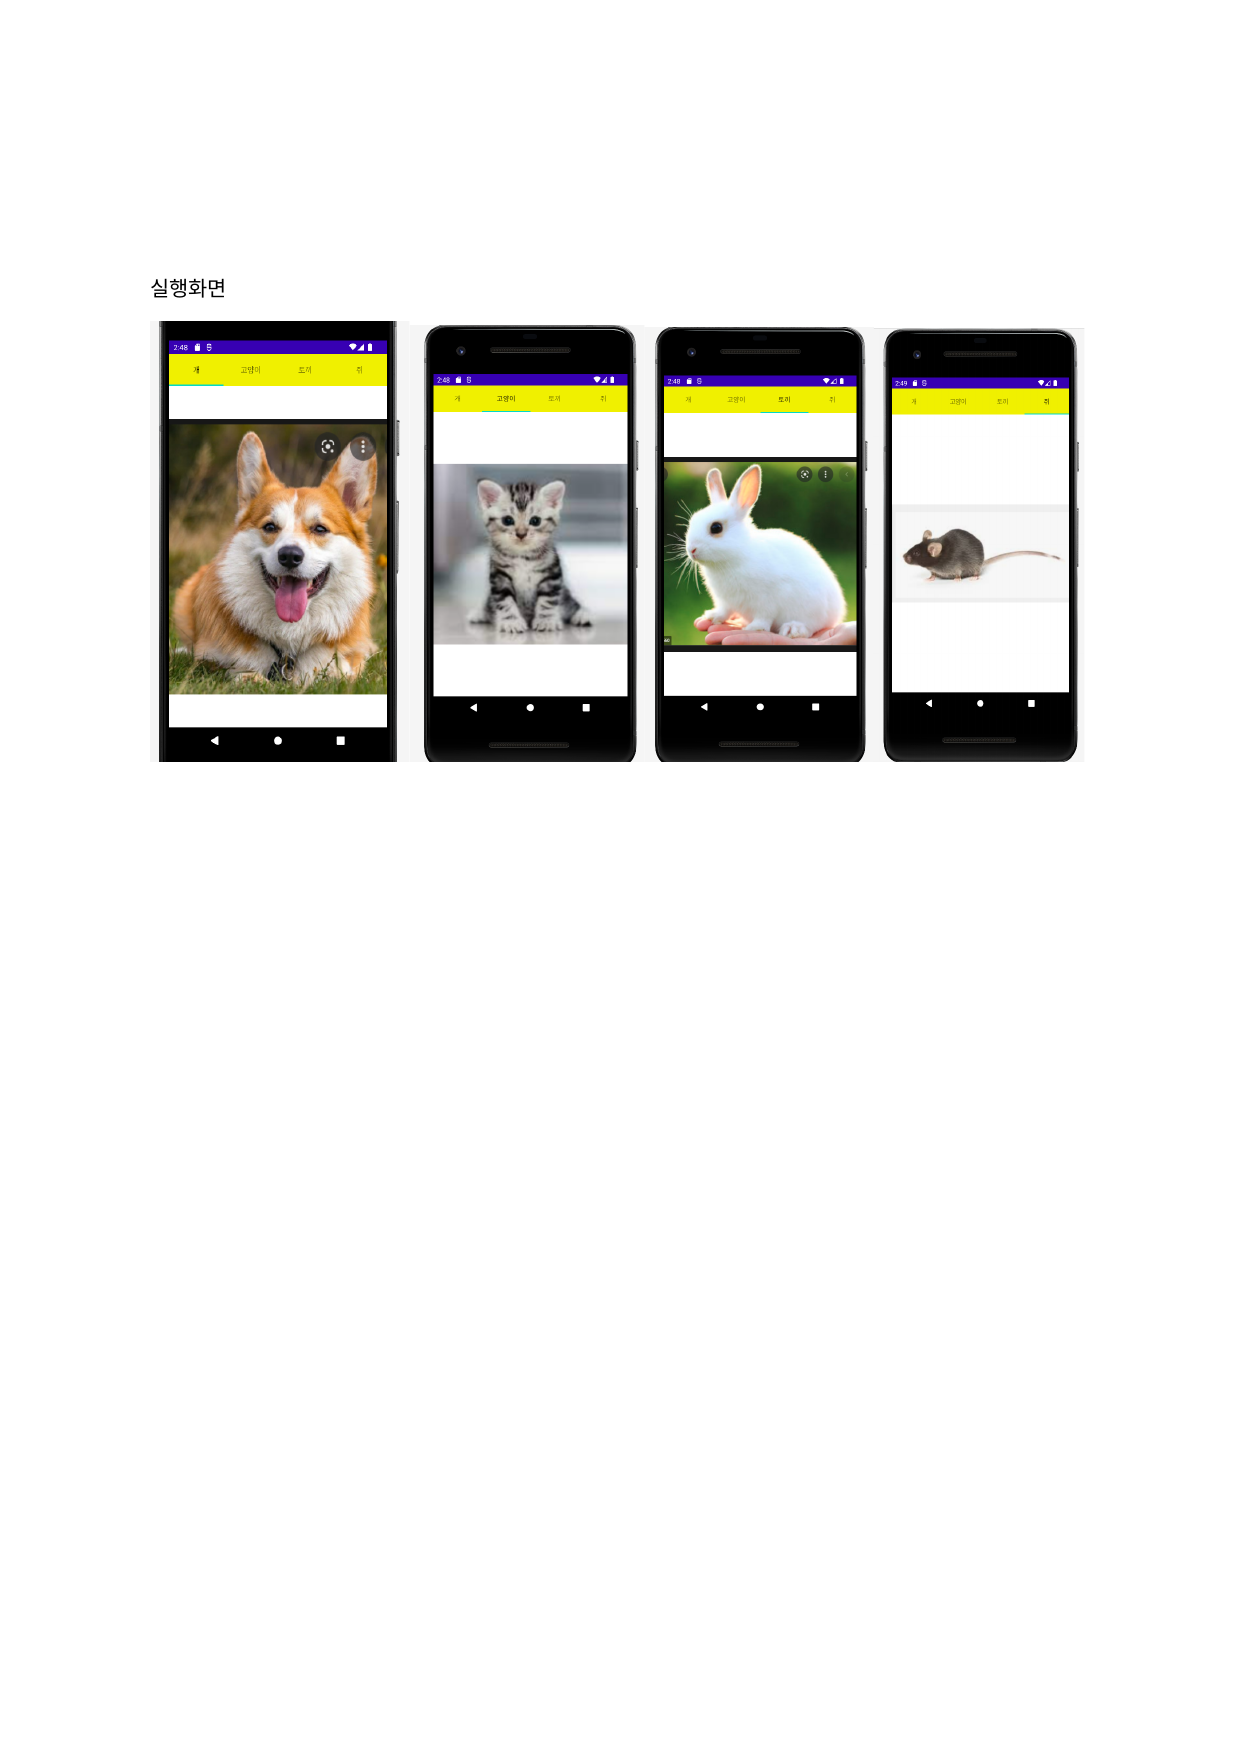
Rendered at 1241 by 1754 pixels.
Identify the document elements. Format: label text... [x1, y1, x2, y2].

picture [150, 321, 1085, 762]
text 실행화면 [150, 272, 1090, 302]
